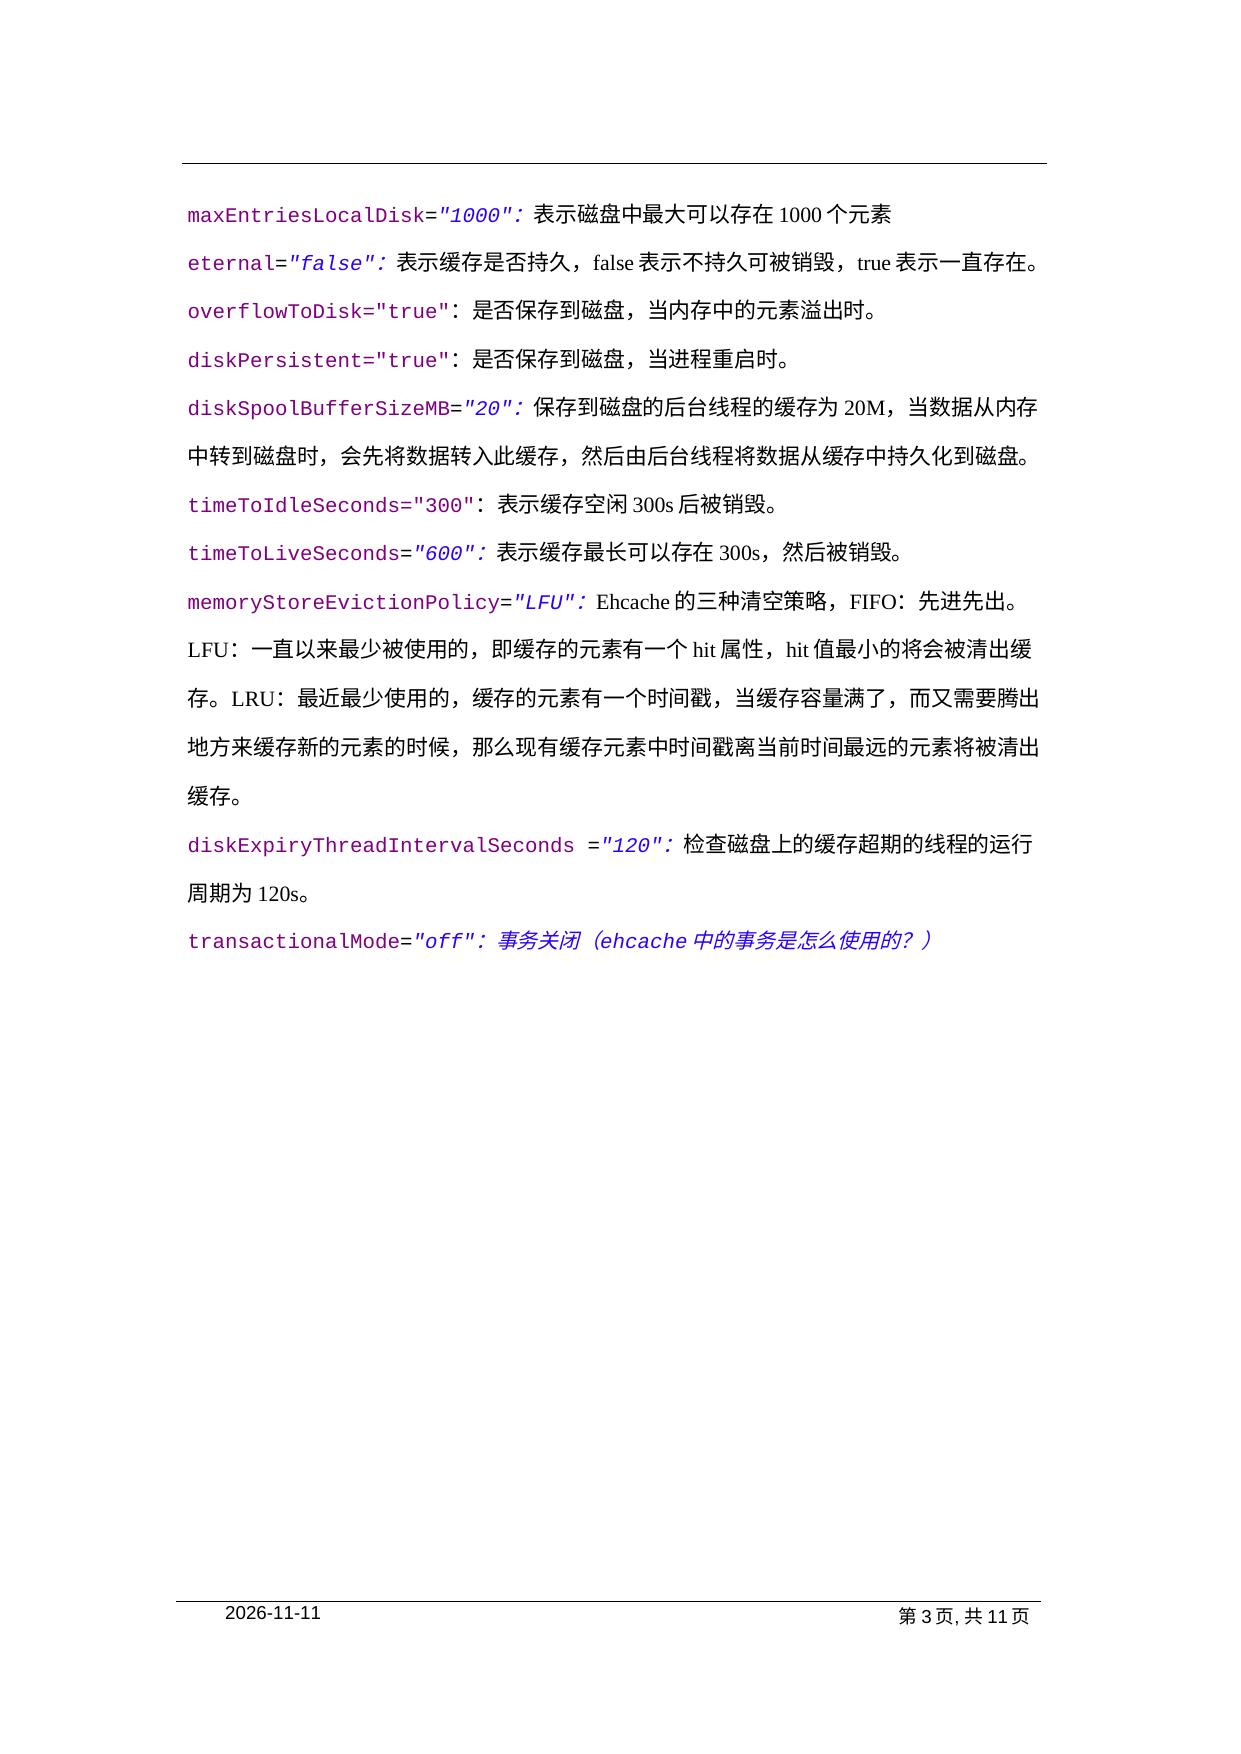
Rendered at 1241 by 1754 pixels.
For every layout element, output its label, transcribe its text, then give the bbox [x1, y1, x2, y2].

text timeToLiveSeconds="600"：表示缓存最长可以存在300s，然后被销毁。 [187, 535, 1053, 567]
text transactionalMode="off"：事务关闭（ehcache中的事务是怎么使用的？） [187, 924, 1053, 956]
text maxEntriesLocalDisk="1000"：表示磁盘中最大可以存在1000个元素 [187, 196, 1053, 229]
text overflowToDisk="true"：是否保存到磁盘，当内存中的元素溢出时。 [187, 293, 1053, 325]
text diskExpiryThreadIntervalSeconds ="120"：检查磁盘上的缓存超期的线程的运行周期为120s。 [187, 827, 1053, 908]
text timeToIdleSeconds="300"：表示缓存空闲300s后被销毁。 [187, 487, 1053, 519]
text diskPersistent="true"：是否保存到磁盘，当进程重启时。 [187, 341, 1053, 374]
text diskSpoolBufferSizeMB="20"：保存到磁盘的后台线程的缓存为20M，当数据从内存中转到磁盘时，会先将数据转入此缓存，然后由后台线程将数据从缓存中持久化到磁盘。 [187, 389, 1053, 471]
text memoryStoreEvictionPolicy="LFU"：Ehcache的三种清空策略，FIFO：先进先出。LFU：一直以来最少被使用的，即缓存的元素有一个hit属性，hit值最小的将会被清出缓存。LRU：最近最少使用的，缓存的元素有一个时间戳，当缓存容量满了，而又需要腾出地方来缓存新的元素的时候，那么现有缓存元素中时间戳离当前时间最远的元素将被清出缓存。 [187, 583, 1053, 811]
text eternal="false"：表示缓存是否持久，false表示不持久可被销毁，true表示一直存在。 [187, 244, 1053, 277]
